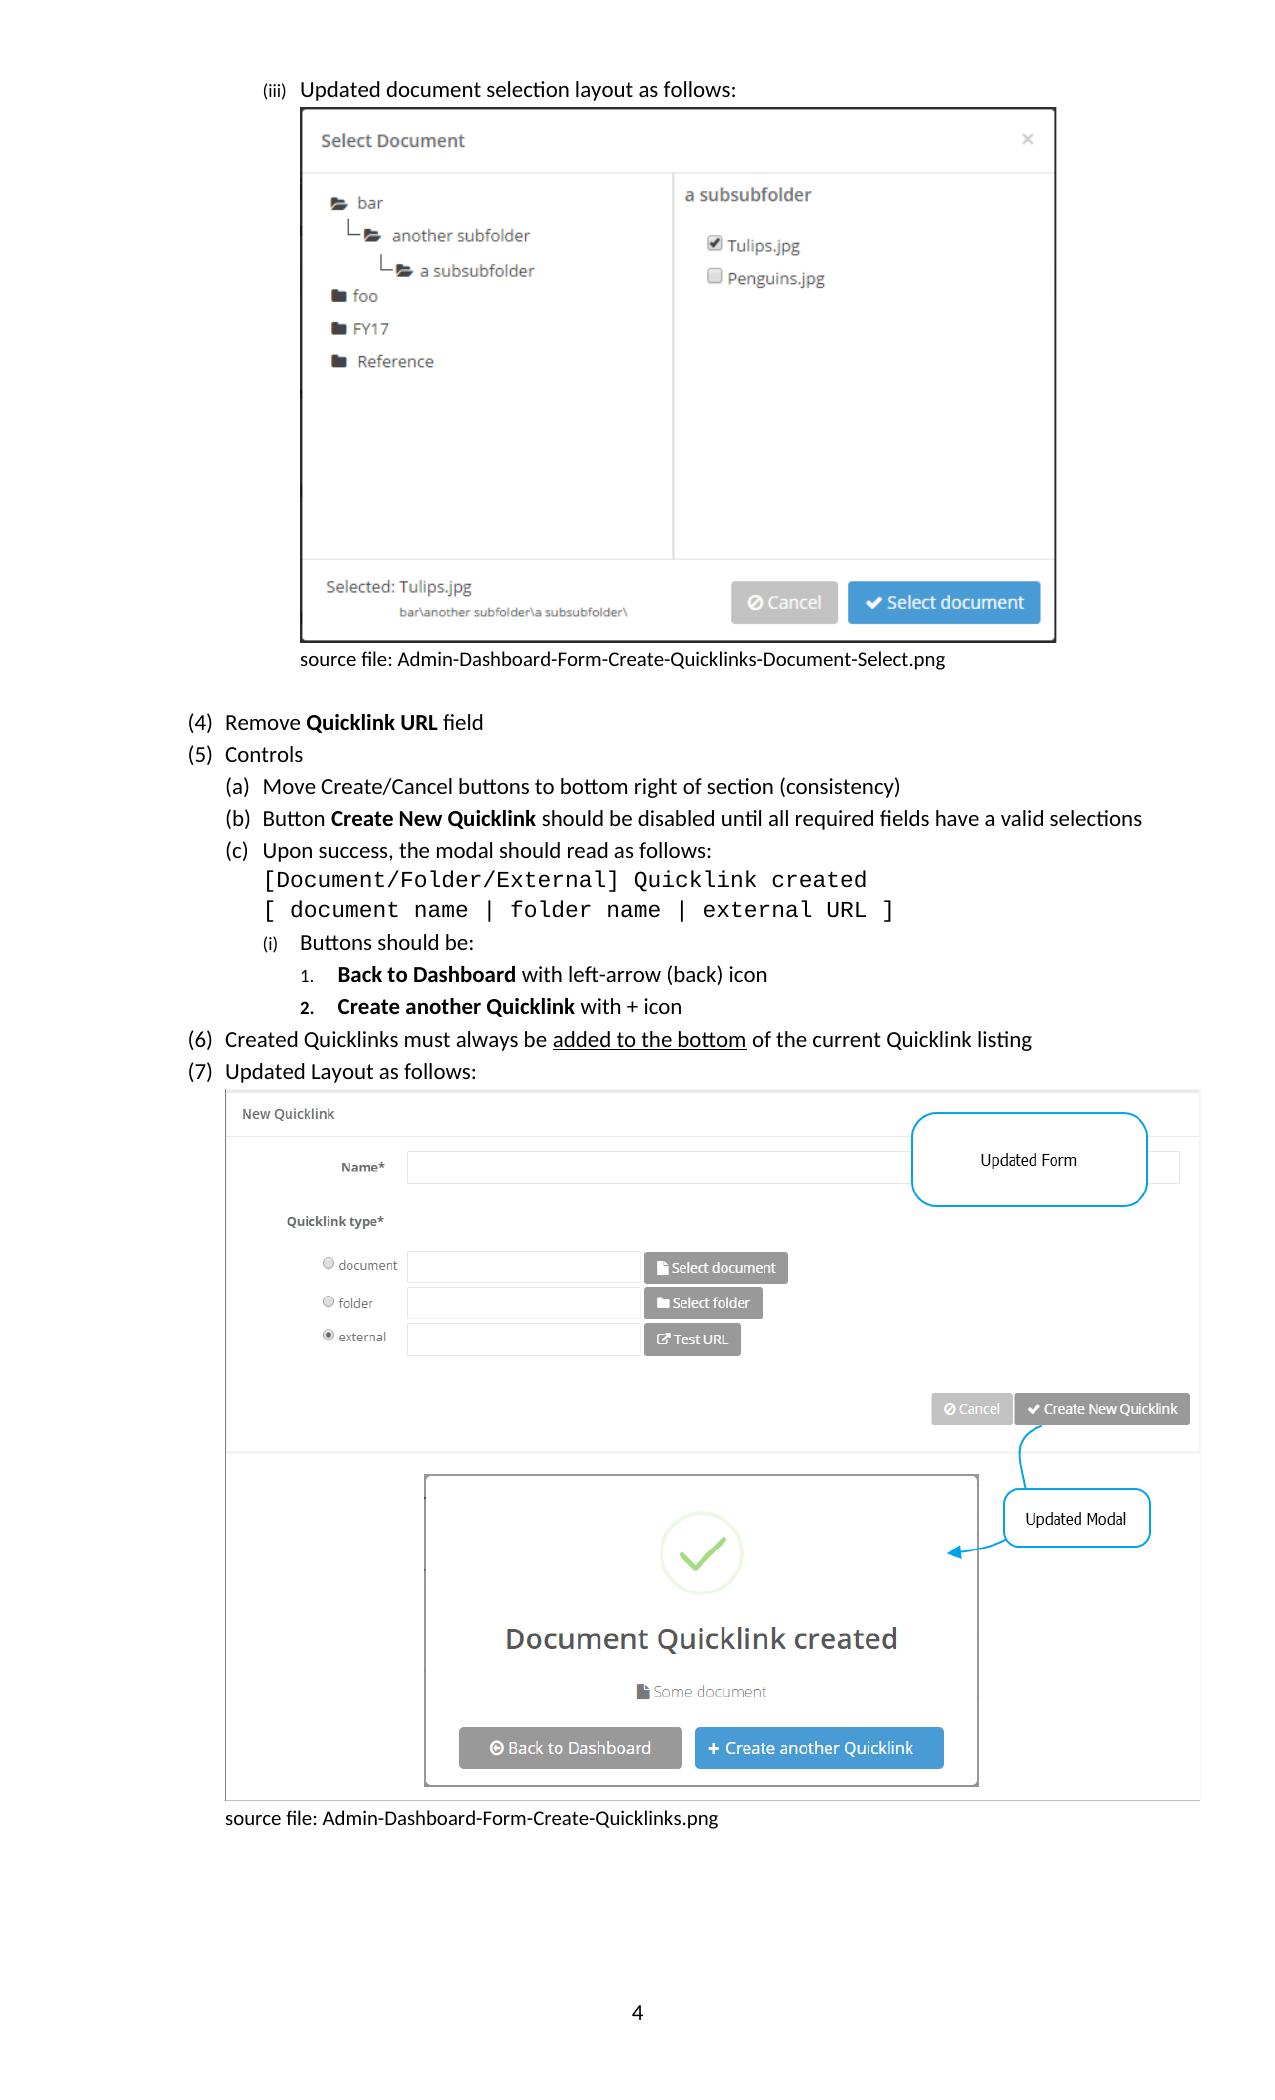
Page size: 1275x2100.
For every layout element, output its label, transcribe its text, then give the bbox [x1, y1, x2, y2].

list Controls [187, 740, 1200, 768]
picture [300, 107, 1057, 643]
list Upon success, the modal should read as follows: [Document/Folder/External] Quicklink created [ document name | folder name | external URL ] [225, 837, 1200, 924]
list Buttons should be: [262, 928, 1200, 956]
list Back to Dashboard with left-arrow (back) icon [300, 960, 1200, 988]
list Move Create/Cancel buttons to bottom right of section (consistency) [225, 772, 1200, 800]
list Button Create New Quicklink should be disabled until all required fields have a valid selections [225, 804, 1200, 832]
list Create another Quicklink with + icon [300, 992, 1200, 1021]
list Remove Quicklink URL field [187, 708, 1200, 736]
picture [225, 1089, 1200, 1801]
list Created Quicklinks must always be added to the bottom of the current Quicklink listing [187, 1025, 1200, 1053]
